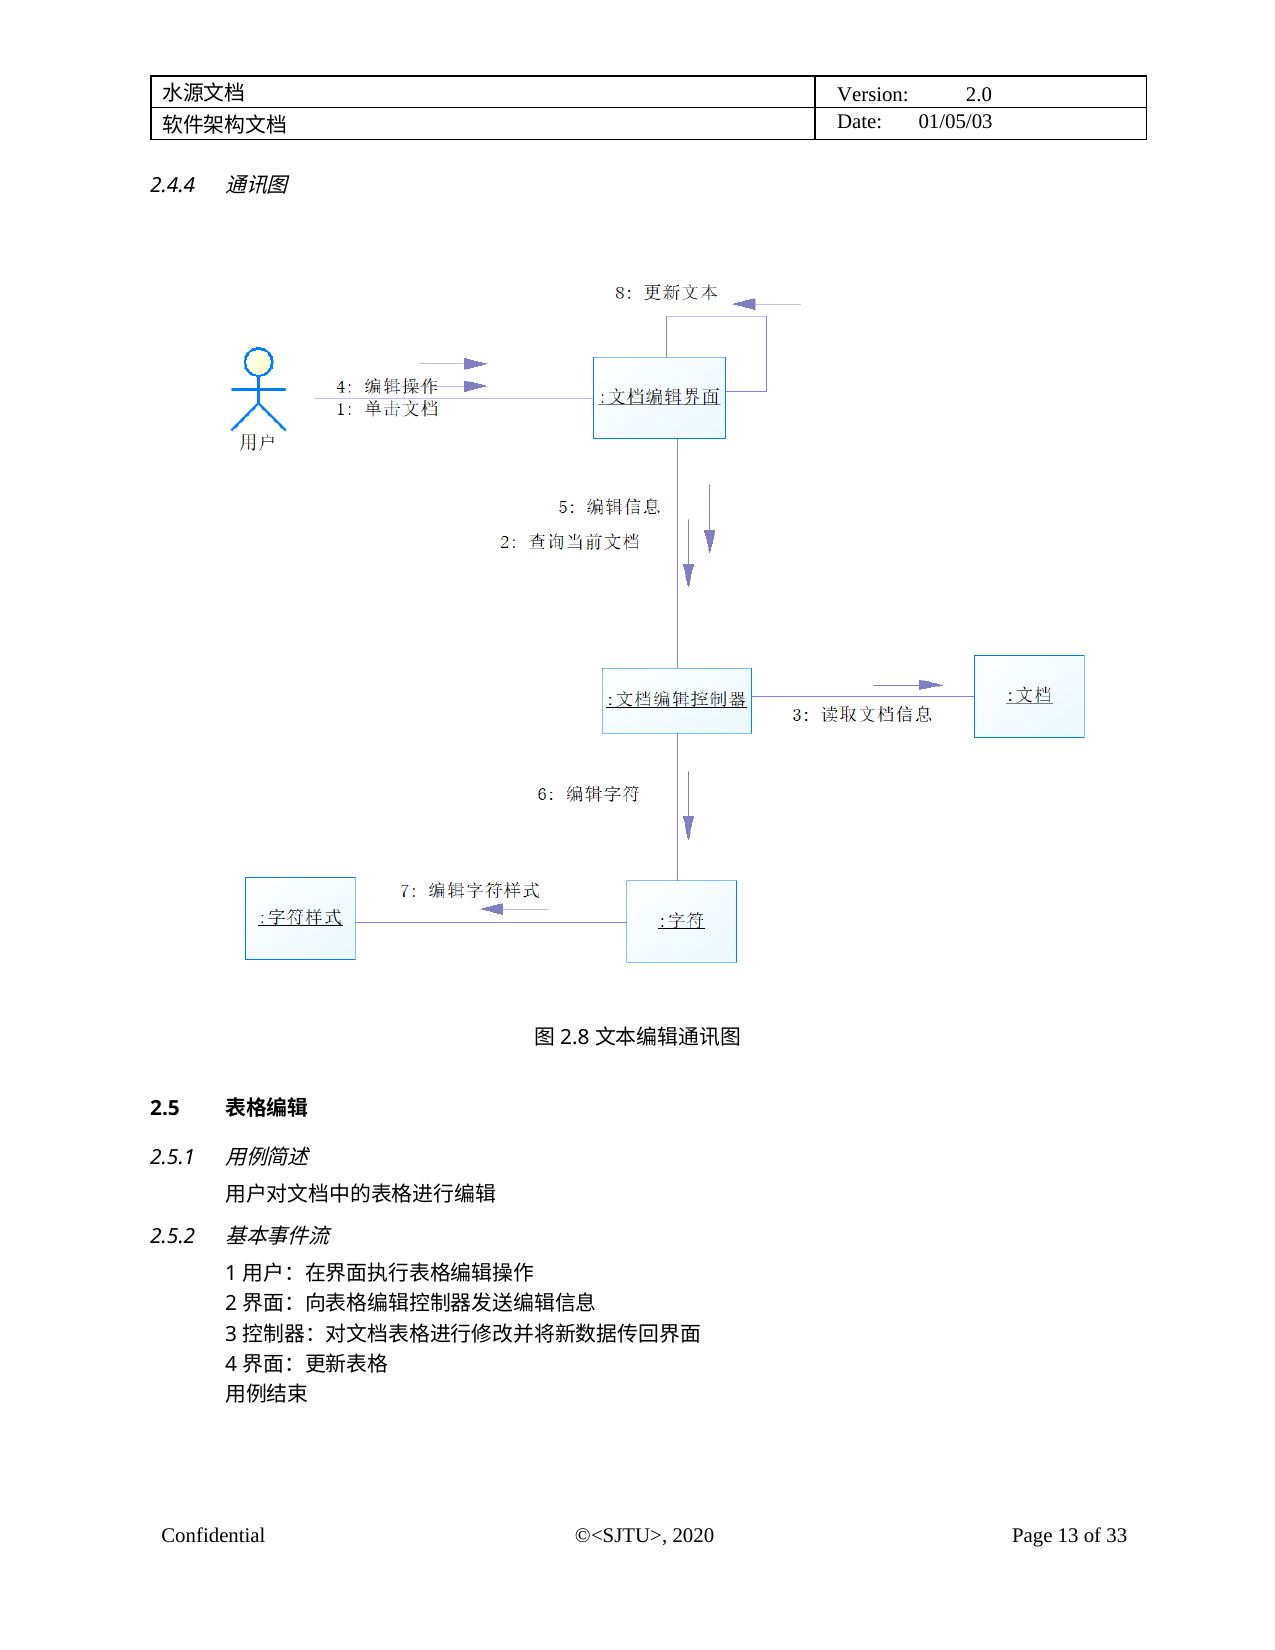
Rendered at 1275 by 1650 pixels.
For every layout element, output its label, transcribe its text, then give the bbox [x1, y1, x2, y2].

subtitle 用例简述 [150, 1140, 1125, 1171]
text 用户对文档中的表格进行编辑 [225, 1177, 1125, 1207]
text 2 界面：向表格编辑控制器发送编辑信息 [225, 1287, 1125, 1317]
picture [150, 205, 1125, 1021]
text 图 2.8 文本编辑通讯图 [150, 1021, 1125, 1050]
text 用例结束 [225, 1377, 1125, 1408]
text 4 界面：更新表格 [225, 1347, 1125, 1377]
text 1 用户：在界面执行表格编辑操作 [225, 1256, 1125, 1287]
subtitle 通讯图 [150, 168, 1125, 199]
subtitle 表格编辑 [150, 1091, 1125, 1122]
text 3 控制器：对文档表格进行修改并将新数据传回界面 [225, 1317, 1125, 1347]
subtitle 基本事件流 [150, 1220, 1125, 1250]
